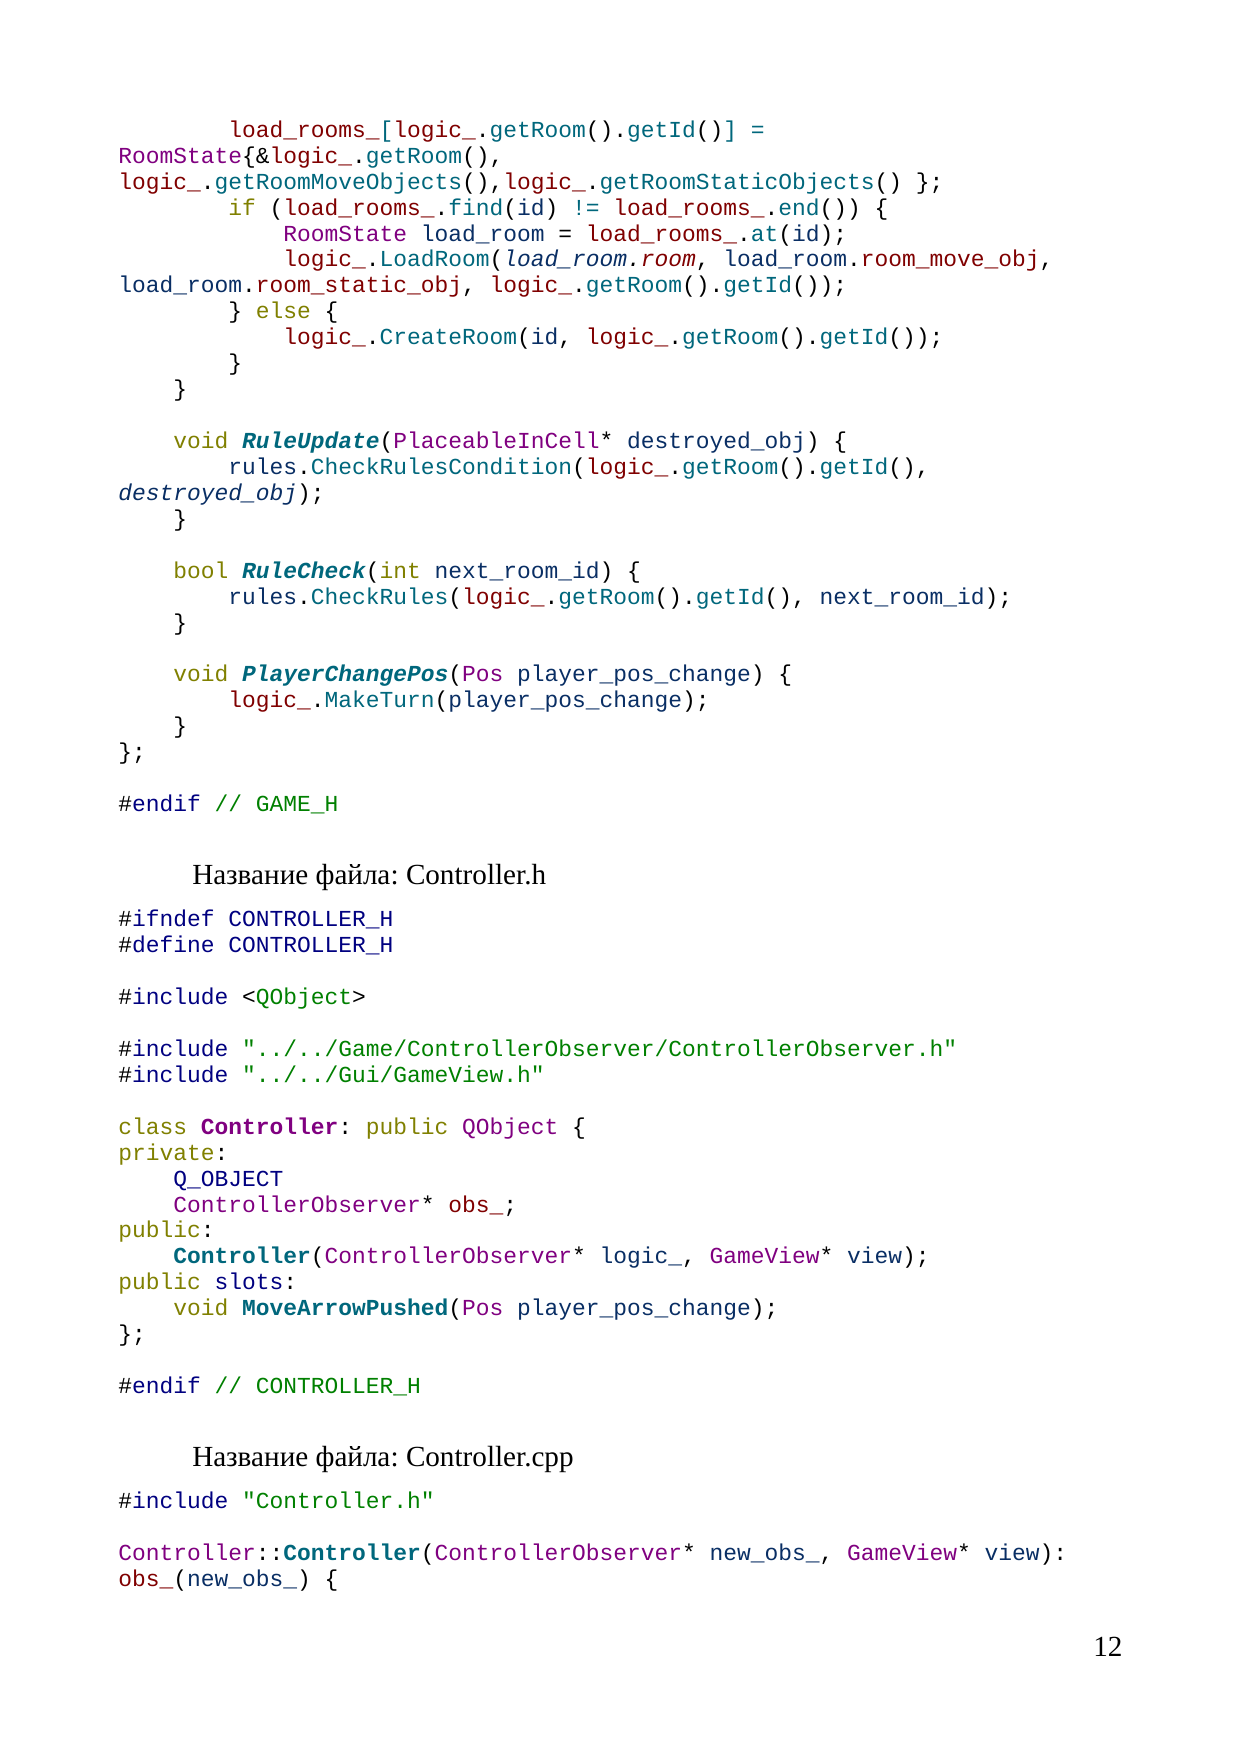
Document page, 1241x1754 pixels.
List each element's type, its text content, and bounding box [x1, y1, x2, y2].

text ControllerObserver* obs_; [118, 1193, 1122, 1219]
text void PlayerChangePos(Pos player_pos_change) { [118, 663, 1122, 689]
text } [118, 377, 1122, 403]
text } [118, 507, 1122, 533]
text void RuleUpdate(PlaceableInCell* destroyed_obj) { [118, 429, 1122, 455]
text private: [118, 1141, 1122, 1167]
text }; [118, 1323, 1122, 1348]
text #include "../../Gui/GameView.h" [118, 1063, 1122, 1089]
text public: [118, 1219, 1122, 1245]
text RoomState load_room = load_rooms_.at(id); [118, 222, 1122, 248]
text } [118, 352, 1122, 377]
text bool RuleCheck(int next_room_id) { [118, 559, 1122, 585]
text Controller::Controller(ControllerObserver* new_obs_, GameView* view): obs_(new_obs_) { [118, 1541, 1122, 1593]
text logic_.CreateRoom(id, logic_.getRoom().getId()); [118, 326, 1122, 352]
text class Controller: public QObject { [118, 1115, 1122, 1141]
text } [118, 715, 1122, 741]
text public slots: [118, 1271, 1122, 1297]
text #endif // CONTROLLER_H [118, 1374, 1122, 1400]
text Controller(ControllerObserver* logic_, GameView* view); [118, 1245, 1122, 1271]
text #include "Controller.h" [118, 1489, 1122, 1516]
text Название файла: Controller.cpp [118, 1439, 1122, 1473]
text }; [118, 741, 1122, 767]
text Название файла: Controller.h [118, 857, 1122, 891]
text void MoveArrowPushed(Pos player_pos_change); [118, 1297, 1122, 1323]
text #include <QObject> [118, 985, 1122, 1011]
text #ifndef CONTROLLER_H [118, 908, 1122, 933]
text logic_.MakeTurn(player_pos_change); [118, 689, 1122, 715]
text if (load_rooms_.find(id) != load_rooms_.end()) { [118, 196, 1122, 222]
text } [118, 611, 1122, 637]
text #define CONTROLLER_H [118, 933, 1122, 959]
text #include "../../Game/ControllerObserver/ControllerObserver.h" [118, 1037, 1122, 1063]
text } else { [118, 300, 1122, 326]
text #endif // GAME_H [118, 792, 1122, 818]
text rules.CheckRulesCondition(logic_.getRoom().getId(), destroyed_obj); [118, 455, 1122, 507]
text logic_.LoadRoom(load_room.room, load_room.room_move_obj, load_room.room_static_obj, logic_.getRoom().getId()); [118, 248, 1122, 300]
text Q_OBJECT [118, 1167, 1122, 1193]
text load_rooms_[logic_.getRoom().getId()] = RoomState{&logic_.getRoom(), logic_.getRoomMoveObjects(),logic_.getRoomStaticObjects() }; [118, 118, 1122, 196]
text rules.CheckRules(logic_.getRoom().getId(), next_room_id); [118, 585, 1122, 611]
